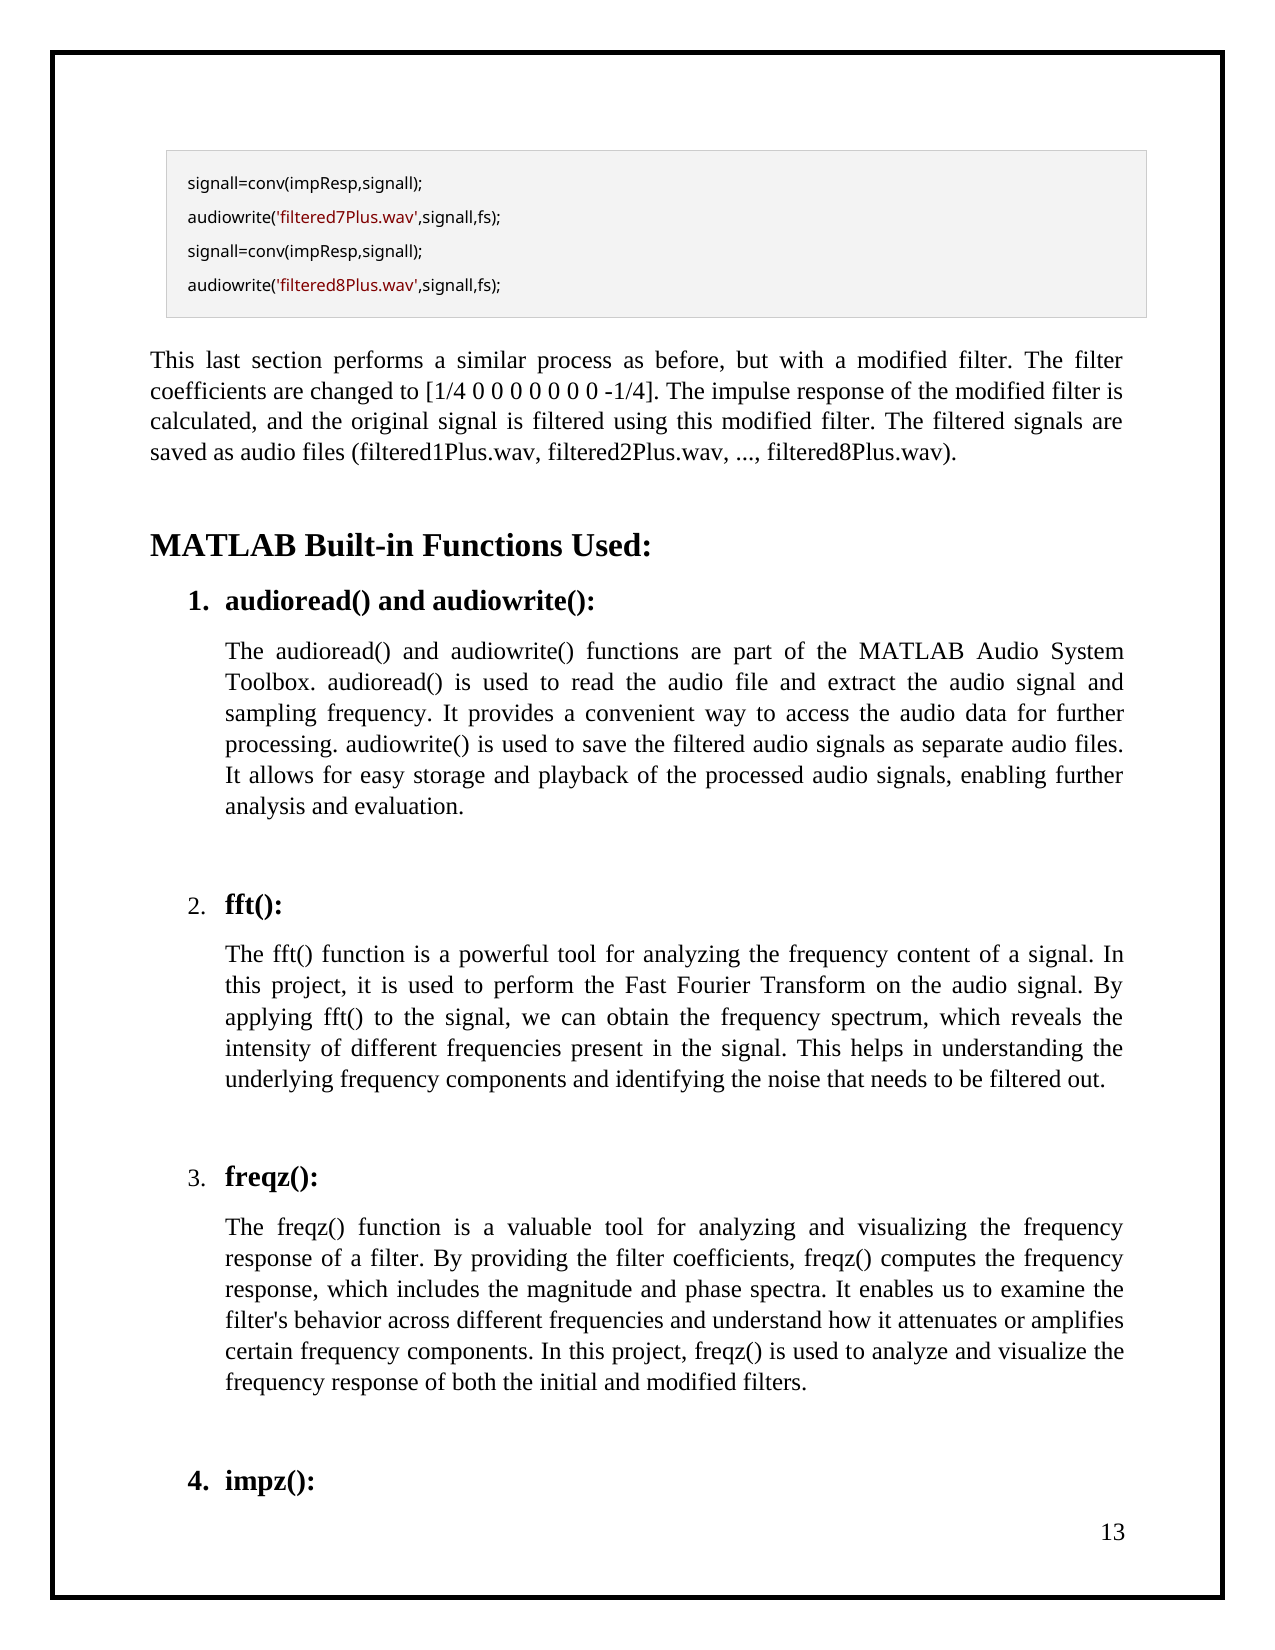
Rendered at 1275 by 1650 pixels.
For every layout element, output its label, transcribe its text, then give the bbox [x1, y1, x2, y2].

text The fft() function is a powerful tool for analyzing the frequency content of a signal. In this project, it is used to perform the Fast Fourier Transform on the audio signal. By applying fft() to the signal, we can obtain the frequency spectrum, which reveals the intensity of different frequencies present in the signal. This helps in understanding the underlying frequency components and identifying the noise that needs to be filtered out. [225, 939, 1125, 1092]
text MATLAB Built-in Functions Used: [150, 525, 1125, 564]
text The audioread() and audiowrite() functions are part of the MATLAB Audio System Toolbox. audioread() is used to read the audio file and extract the audio signal and sampling frequency. It provides a convenient way to access the audio data for further processing. audiowrite() is used to save the filtered audio signals as separate audio files. It allows for easy storage and playback of the processed audio signals, enabling further analysis and evaluation. [225, 636, 1125, 820]
list impz(): [187, 1463, 1125, 1496]
text This last section performs a similar process as before, but with a modified filter. The filter coefficients are changed to [1/4 0 0 0 0 0 0 0 -1/4]. The impulse response of the modified filter is calculated, and the original signal is filtered using this modified filter. The filtered signals are saved as audio files (filtered1Plus.wav, filtered2Plus.wav, ..., filtered8Plus.wav). [150, 346, 1125, 466]
list fft(): [187, 887, 1125, 920]
list audioread() and audiowrite(): [187, 583, 1125, 617]
list freqz(): [187, 1159, 1125, 1193]
text The freqz() function is a valuable tool for analyzing and visualizing the frequency response of a filter. By providing the filter coefficients, freqz() computes the frequency response, which includes the magnitude and phase spectra. It enables us to examine the filter's behavior across different frequencies and understand how it attenuates or amplifies certain frequency components. In this project, freqz() is used to analyze and visualize the frequency response of both the initial and modified filters. [225, 1212, 1125, 1396]
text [167, 151, 1146, 317]
